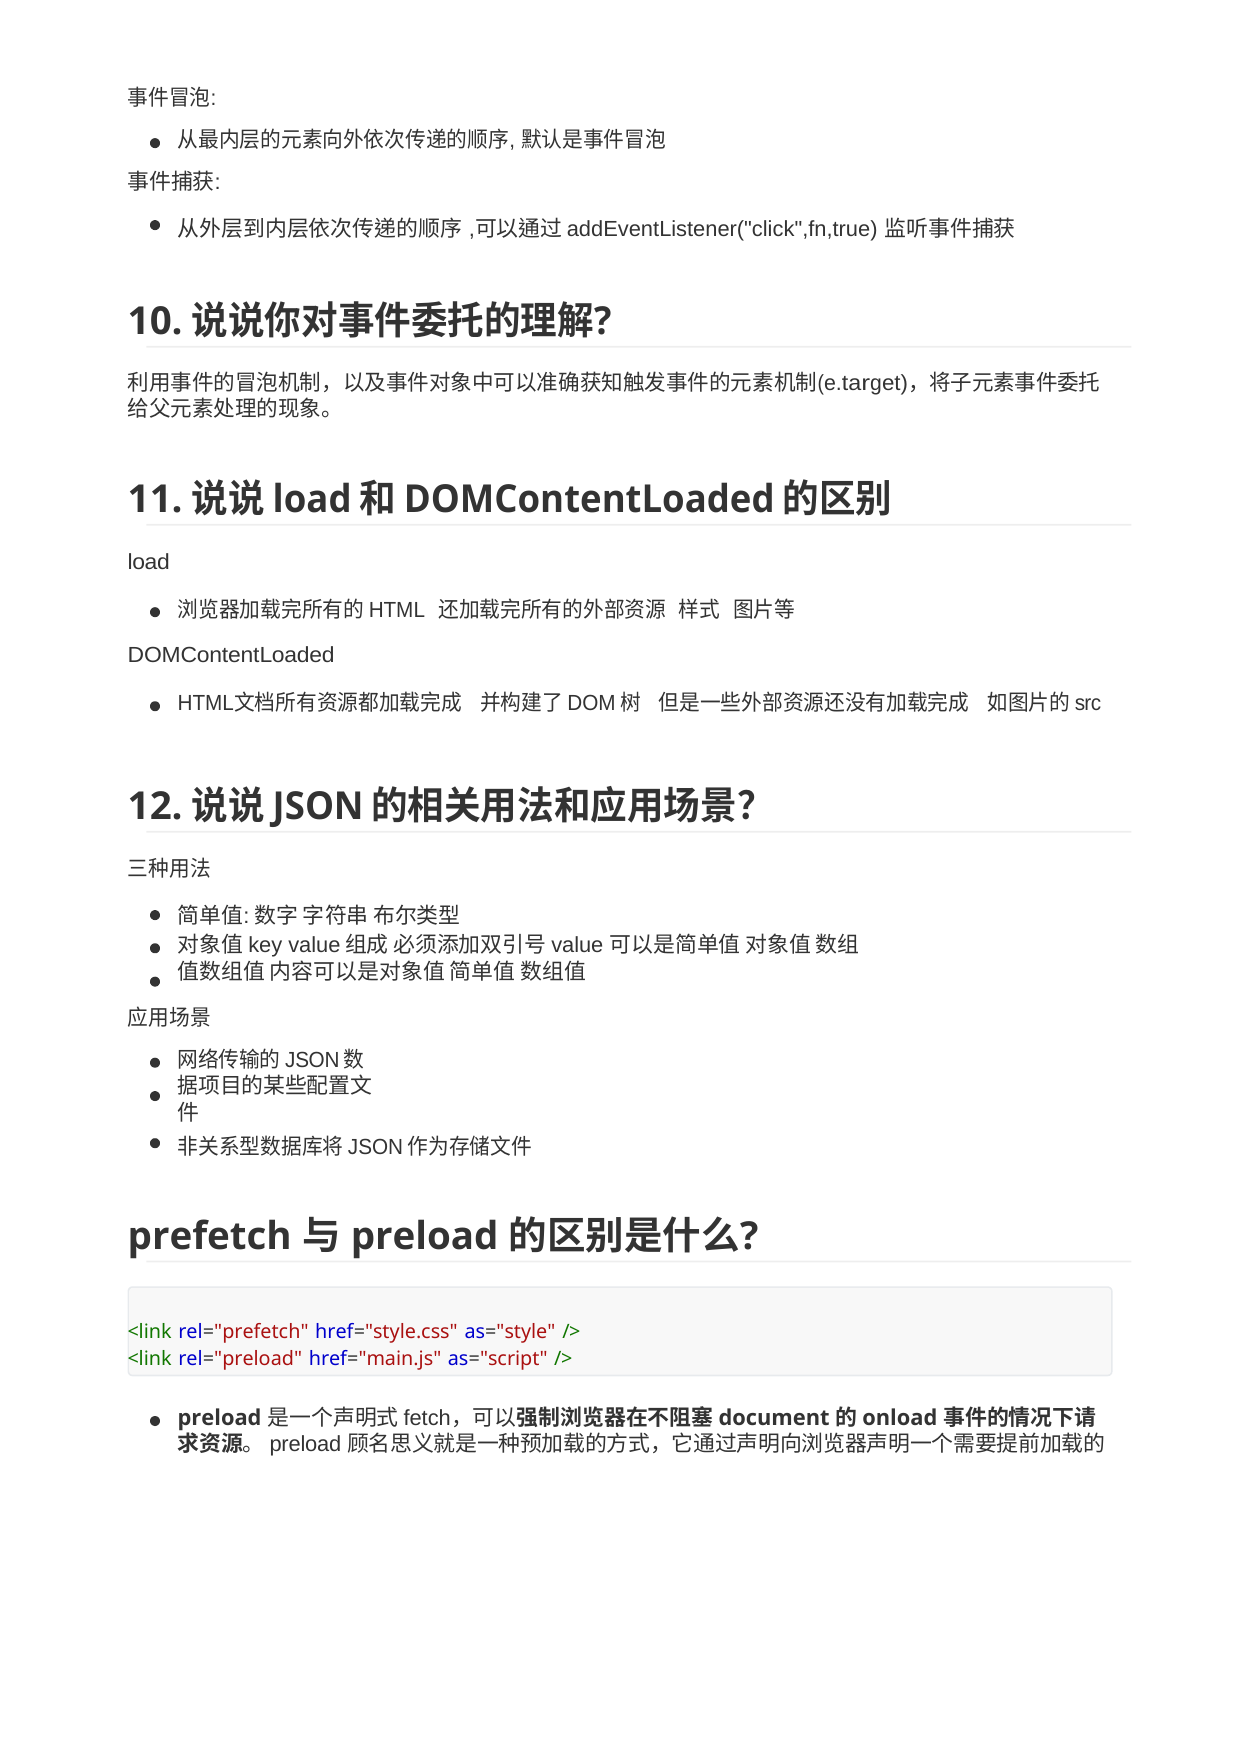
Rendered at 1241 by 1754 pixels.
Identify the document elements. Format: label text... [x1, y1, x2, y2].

text 浏览器加载完所有的HTML 还加载完所有的外部资源 样式 图⽚等 [177, 592, 1123, 624]
text 事件冒泡: [127, 79, 1123, 111]
text 从外层到内层依次传递的顺序 ,可以通过addEventListener("click",fn,true) 监听事件捕获 [177, 206, 1123, 243]
subtitle 说说JSON的相关⽤法和应⽤场景？ [127, 774, 1123, 831]
text 简单值: 数字 字符串 布尔类型 [177, 894, 1123, 930]
subtitle 说说load和DOMContentLoaded的区别 [127, 471, 1123, 523]
text 从最内层的元素向外依次传递的顺序, 默认是事件冒泡事件捕获: [127, 122, 687, 196]
text HTML⽂档所有资源都加载完成 并构建了DOM树 但是⼀些外部资源还没有加载完成 如图⽚的src [177, 686, 1123, 716]
text 应⽤场景 [127, 999, 1123, 1031]
text ⽹络传输的JSON数据项⽬的某些配置⽂件 [177, 1046, 380, 1127]
text 三种⽤法 [127, 851, 1123, 883]
subtitle 说说你对事件委托的理解? [127, 290, 1123, 346]
subtitle prefetch 与 preload 的区别是什么? [127, 1208, 1123, 1261]
text ⾮关系型数据库将JSON作为存储⽂件 [177, 1127, 1123, 1162]
text preload 是⼀个声明式 fetch，可以强制浏览器在不阻塞 document 的 onload 事件的情况下请求资源。 preload 顾名思义就是⼀种预加载的⽅式，它通过声明向浏览器声明⼀个需要提前加载的 [177, 1404, 1112, 1458]
text 利⽤事件的冒泡机制，以及事件对象中可以准确获知触发事件的元素机制(e.target)，将⼦元素事件委托给⽗元素处理的现象。 [127, 369, 1107, 423]
text load [127, 549, 1123, 574]
text 对象值 key value组成 必须添加双引号 value 可以是简单值 对象值 数组值数组值 内容可以是对象值 简单值 数组值 [177, 931, 878, 985]
text DOMContentLoaded [127, 642, 1123, 667]
